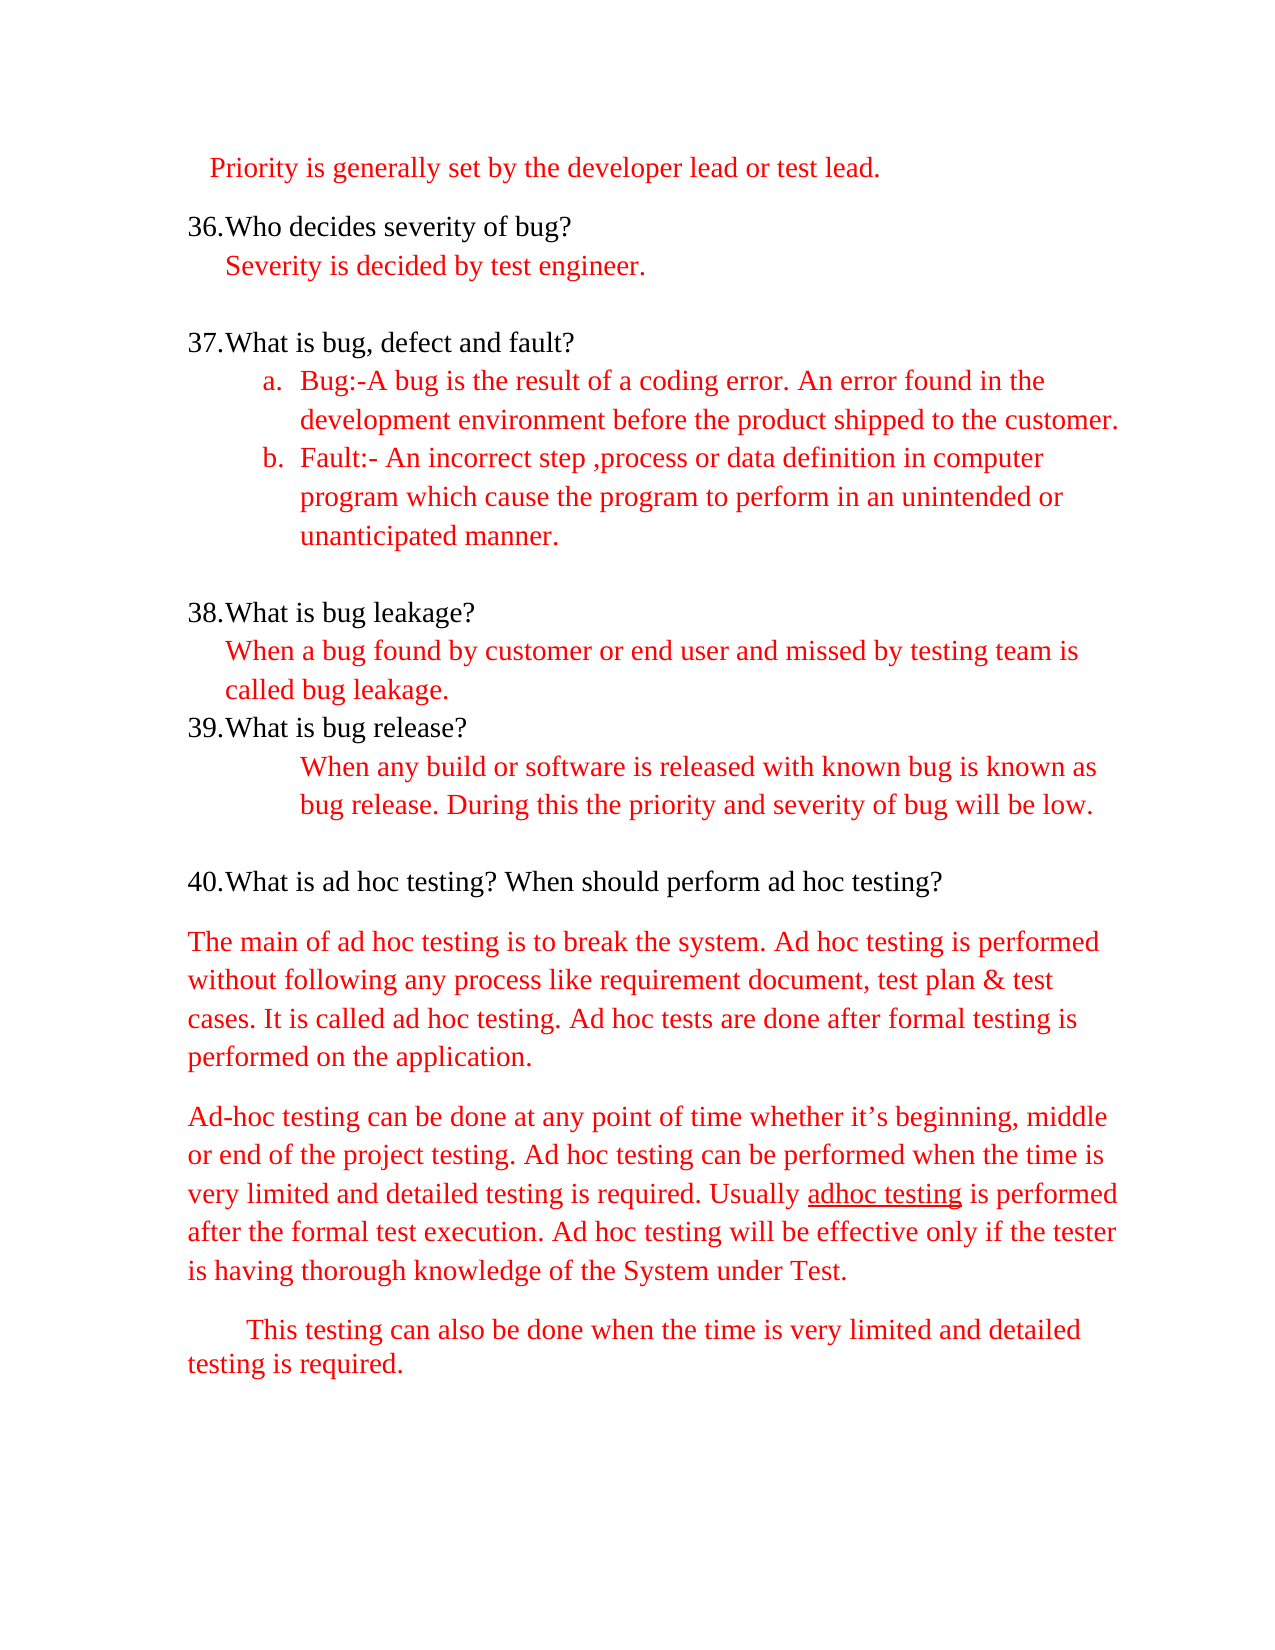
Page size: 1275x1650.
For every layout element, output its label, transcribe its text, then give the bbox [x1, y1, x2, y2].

list When a bug found by customer or end user and missed by testing team is called bug leakage. [225, 633, 1125, 705]
list Ad-hoc testing can be done at any point of time whether it’s beginning, middle or end of the project testing. Ad hoc testing can be performed when the time is very limited and detailed testing is required. Usually adhoc testing is performed after the formal test execution. Ad hoc testing will be effective only if the tester is having thorough knowledge of the System under Test. [187, 1099, 1125, 1287]
text This testing can also be done when the time is very limited and detailed testing is required. [187, 1312, 1125, 1379]
list What is bug leakage? [187, 595, 1125, 628]
list Fault:- An incorrect step ,process or data definition in computer program which cause the program to perform in an unintended or unanticipated manner. [262, 441, 1125, 551]
list What is bug release? [187, 710, 1125, 744]
list Who decides severity of bug? [187, 209, 1125, 243]
list When any build or software is released with known bug is known as bug release. During this the priority and severity of bug will be low. [300, 749, 1125, 821]
list What is ad hoc testing? When should perform ad hoc testing? [187, 864, 1125, 898]
list Bug:-A bug is the result of a coding error. An error found in the development environment before the product shipped to the customer. [262, 363, 1125, 436]
text The main of ad hoc testing is to break the system. Ad hoc testing is performed without following any process like requirement document, test plan & test cases. It is called ad hoc testing. Ad hoc tests are done after formal testing is performed on the application. [187, 924, 1125, 1073]
list Severity is decided by test engineer. [225, 248, 1125, 281]
list What is bug, defect and fault? [187, 325, 1125, 358]
text Priority is generally set by the developer lead or test lead. [187, 150, 1125, 183]
